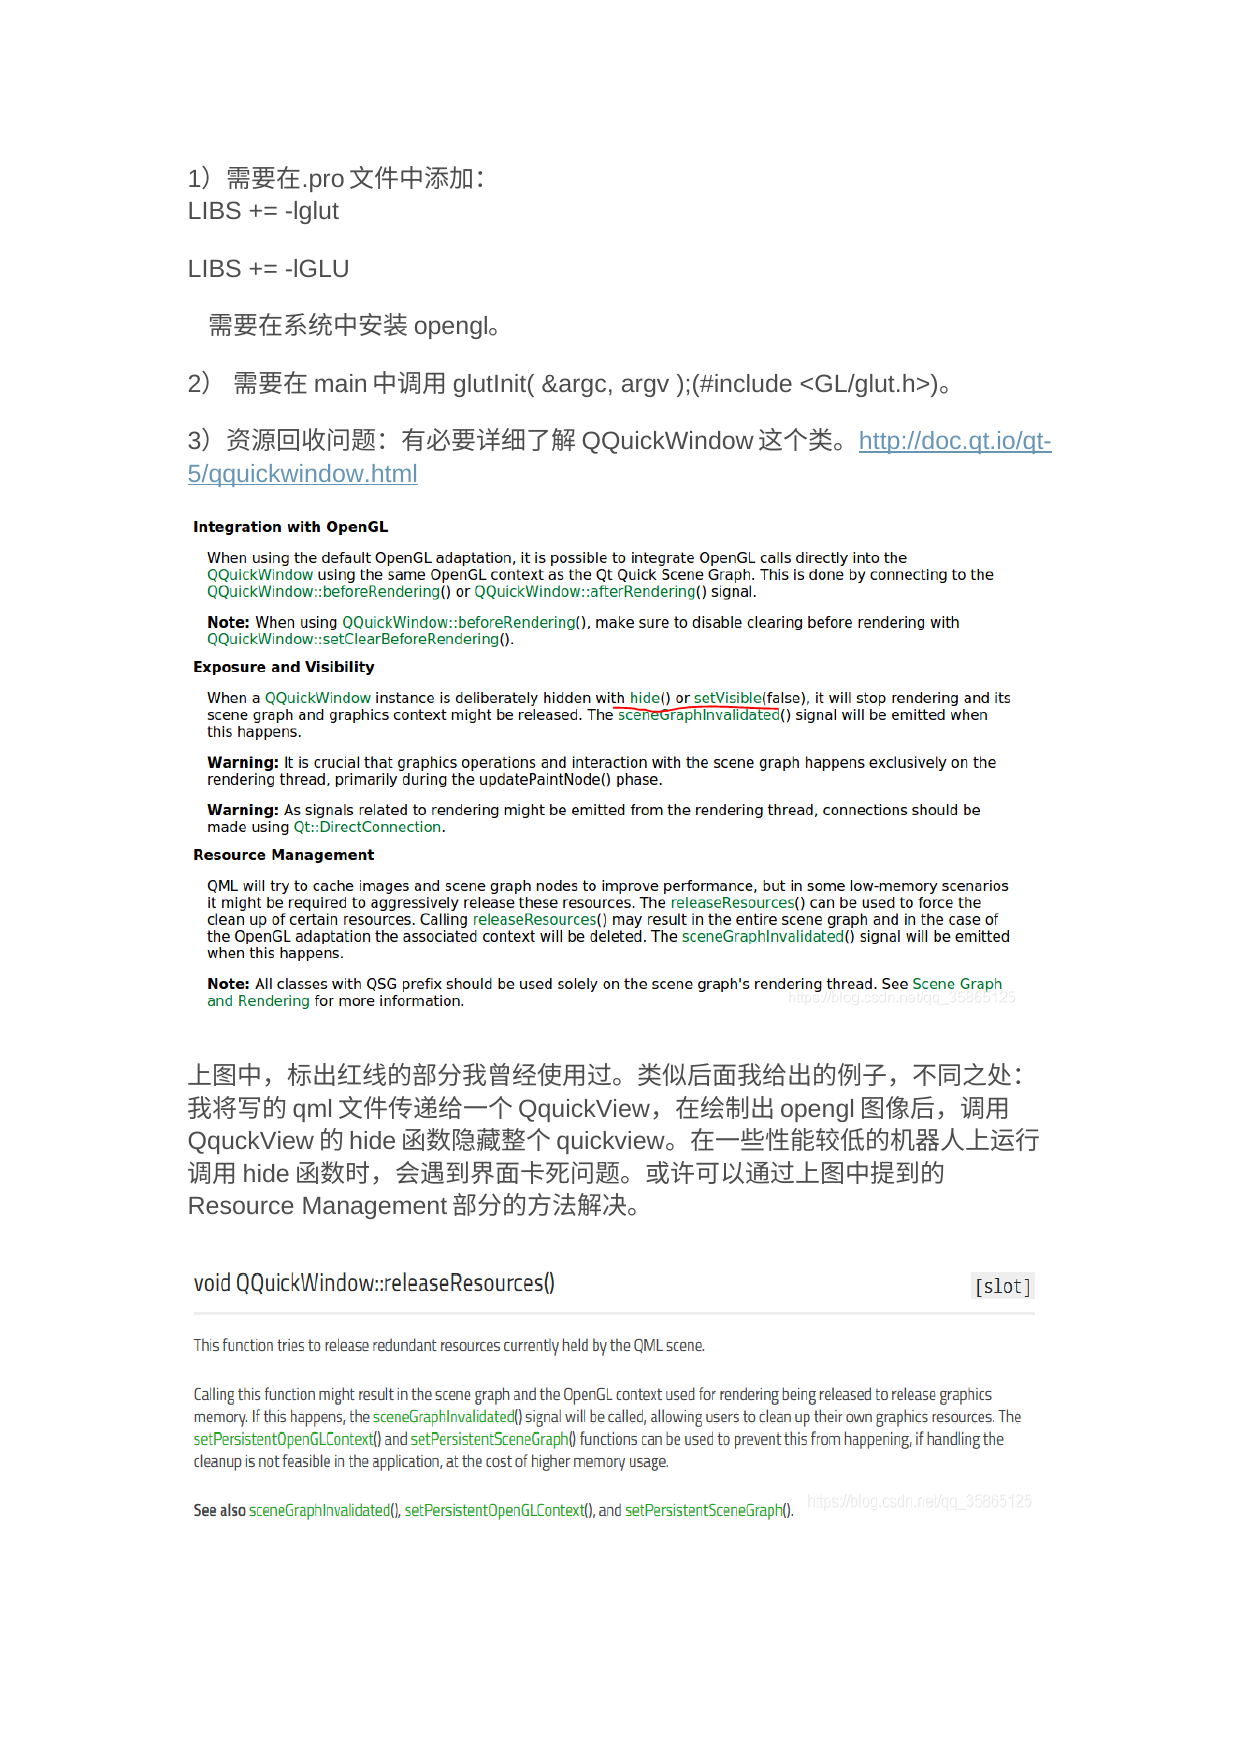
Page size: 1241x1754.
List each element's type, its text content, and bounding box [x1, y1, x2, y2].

picture [187, 514, 1023, 1014]
text LIBS += -lGLU [187, 252, 1053, 284]
text 3）资源回收问题：有必要详细了解QQuickWindow这个类。http://doc.qt.io/qt-5/qquickwindow.html [187, 424, 1053, 489]
picture [187, 1247, 1040, 1522]
text 上图中，标出红线的部分我曾经使用过。类似后面我给出的例子，不同之处：我将写的qml文件传递给一个QquickView，在绘制出opengl图像后，调用QquckView的hide函数隐藏整个quickview。在一些性能较低的机器人上运行调用hide函数时，会遇到界面卡死问题。或许可以通过上图中提到的Resource Management部分的方法解决。 [187, 1059, 1053, 1222]
text 2） 需要在main中调用glutInit( &argc, argv );(#include <GL/glut.h>)。 [187, 367, 1053, 399]
text 需要在系统中安装opengl。 [187, 309, 1053, 342]
text 1）需要在.pro文件中添加： LIBS += -lglut [187, 162, 1053, 227]
